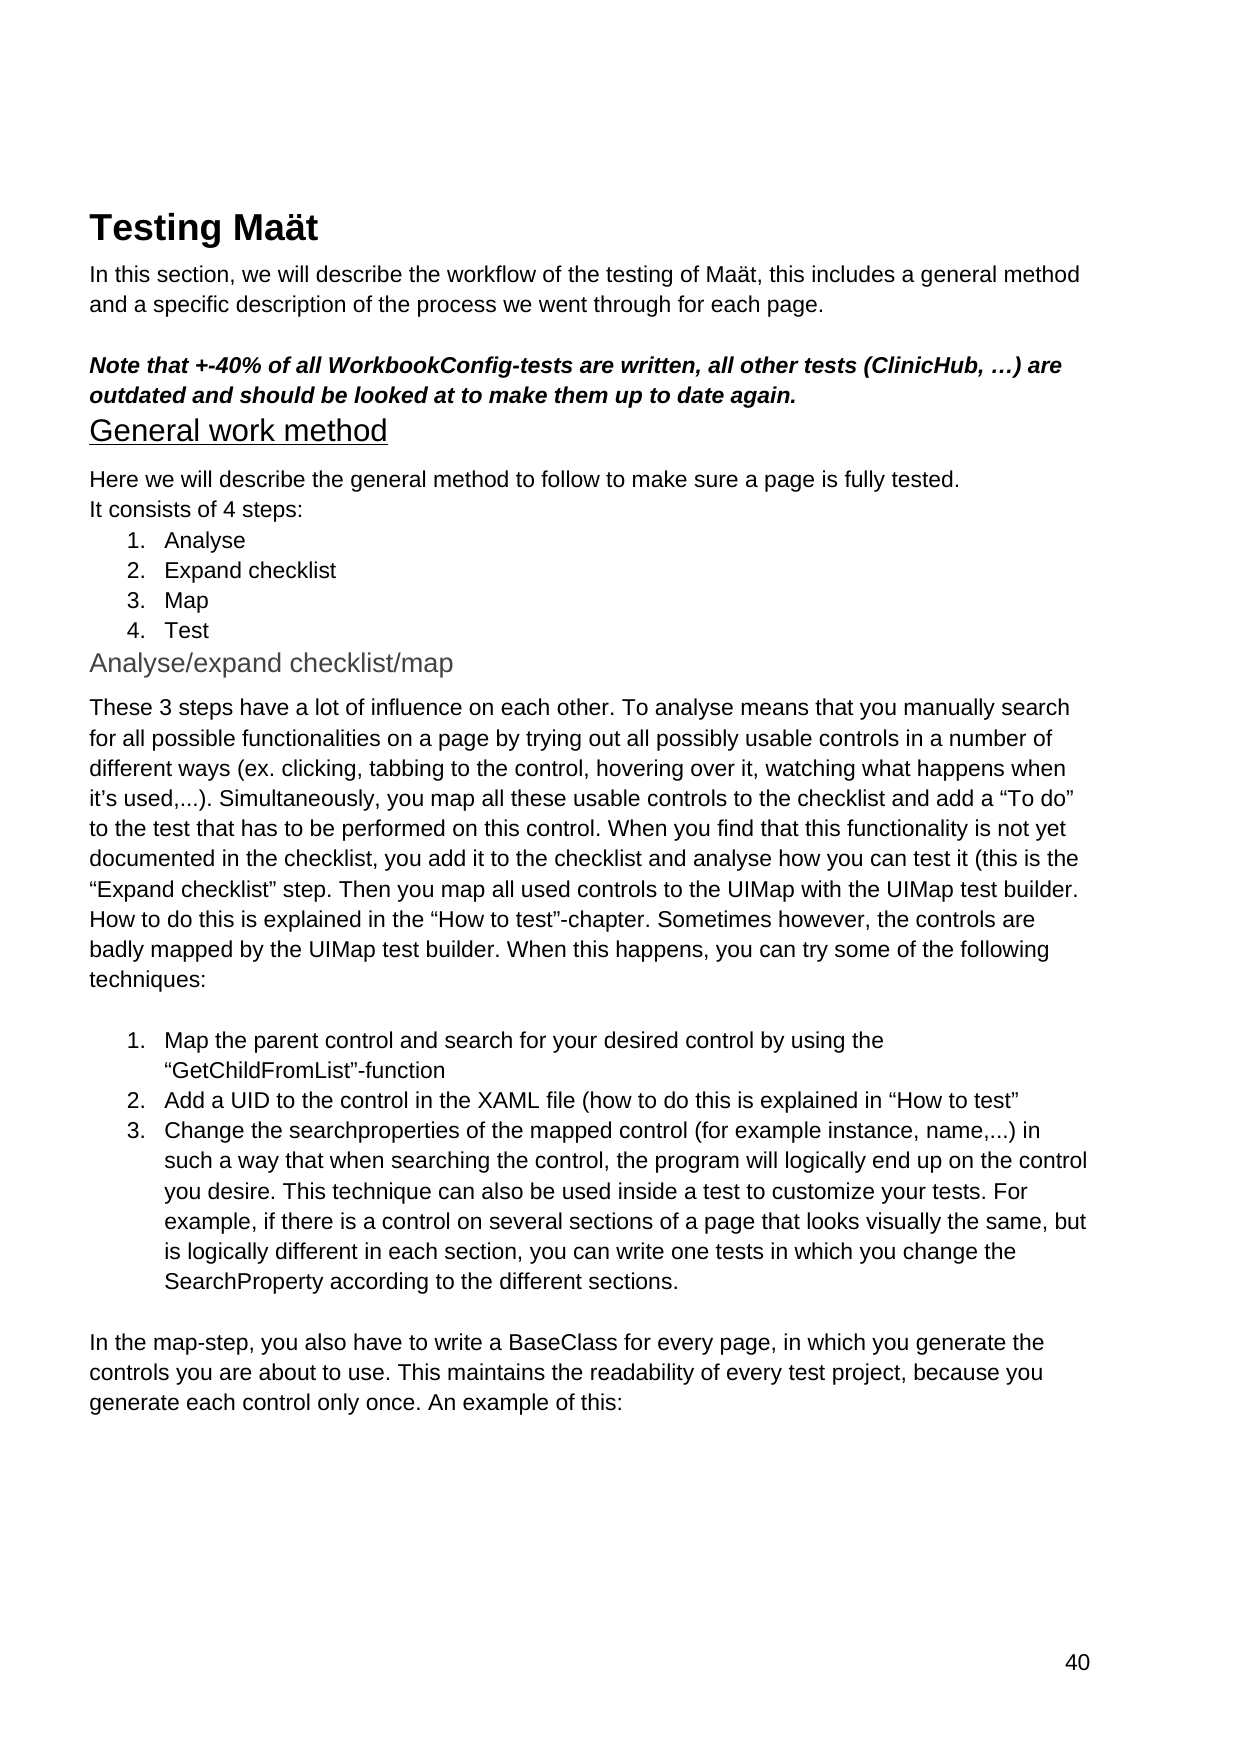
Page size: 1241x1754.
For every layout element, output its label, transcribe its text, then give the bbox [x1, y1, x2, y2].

subtitle Analyse/expand checklist/map [89, 647, 1090, 679]
list Change the searchproperties of the mapped control (for example instance, name,...) in such a way that when searching the control, the program will logically end up on the control you desire. This technique can also be used inside a test to customize your tests. For example, if there is a control on several sections of a page that looks visually the same, but is logically different in each section, you can write one tests in which you change the SearchProperty according to the different sections. [127, 1117, 1090, 1294]
list Add a UID to the control in the XAML file (how to do this is explained in “How to test” [127, 1087, 1090, 1113]
subtitle General work method [89, 412, 1090, 448]
list Analyse [127, 527, 1090, 553]
list Map [127, 587, 1090, 613]
list Test [127, 617, 1090, 643]
text In the map-step, you also have to write a BaseClass for every page, in which you generate the controls you are about to use. This maintains the readability of every test project, because you generate each control only once. An example of this: [89, 1329, 1090, 1415]
list Map the parent control and search for your desired control by using the “GetChildFromList”-function [127, 1027, 1090, 1083]
text These 3 steps have a lot of influence on each other. To analyse means that you manually search for all possible functionalities on a page by trying out all possibly usable controls in a number of different ways (ex. clicking, tabbing to the control, hovering over it, watching what happens when it’s used,...). Simultaneously, you map all these usable controls to the checklist and add a “To do” to the test that has to be performed on this control. When you find that this functionality is not yet documented in the checklist, you add it to the checklist and analyse how you can test it (this is the “Expand checklist” step. Then you map all used controls to the UIMap with the UIMap test builder. How to do this is explained in the “How to test”-chapter. Sometimes however, the controls are badly mapped by the UIMap test builder. When this happens, you can try some of the following techniques: [89, 694, 1090, 992]
text Note that +-40% of all WorkbookConfig-tests are written, all other tests (ClinicHub, …) are outdated and should be looked at to make them up to date again. [89, 352, 1090, 408]
text In this section, we will describe the workflow of the testing of Maät, this includes a general method and a specific description of the process we went through for each page. [89, 261, 1090, 318]
subtitle Testing Maät [89, 206, 1090, 249]
list Expand checklist [127, 557, 1090, 583]
text Here we will describe the general method to follow to make sure a page is fully tested. [89, 466, 1090, 492]
text It consists of 4 steps: [89, 496, 1090, 523]
